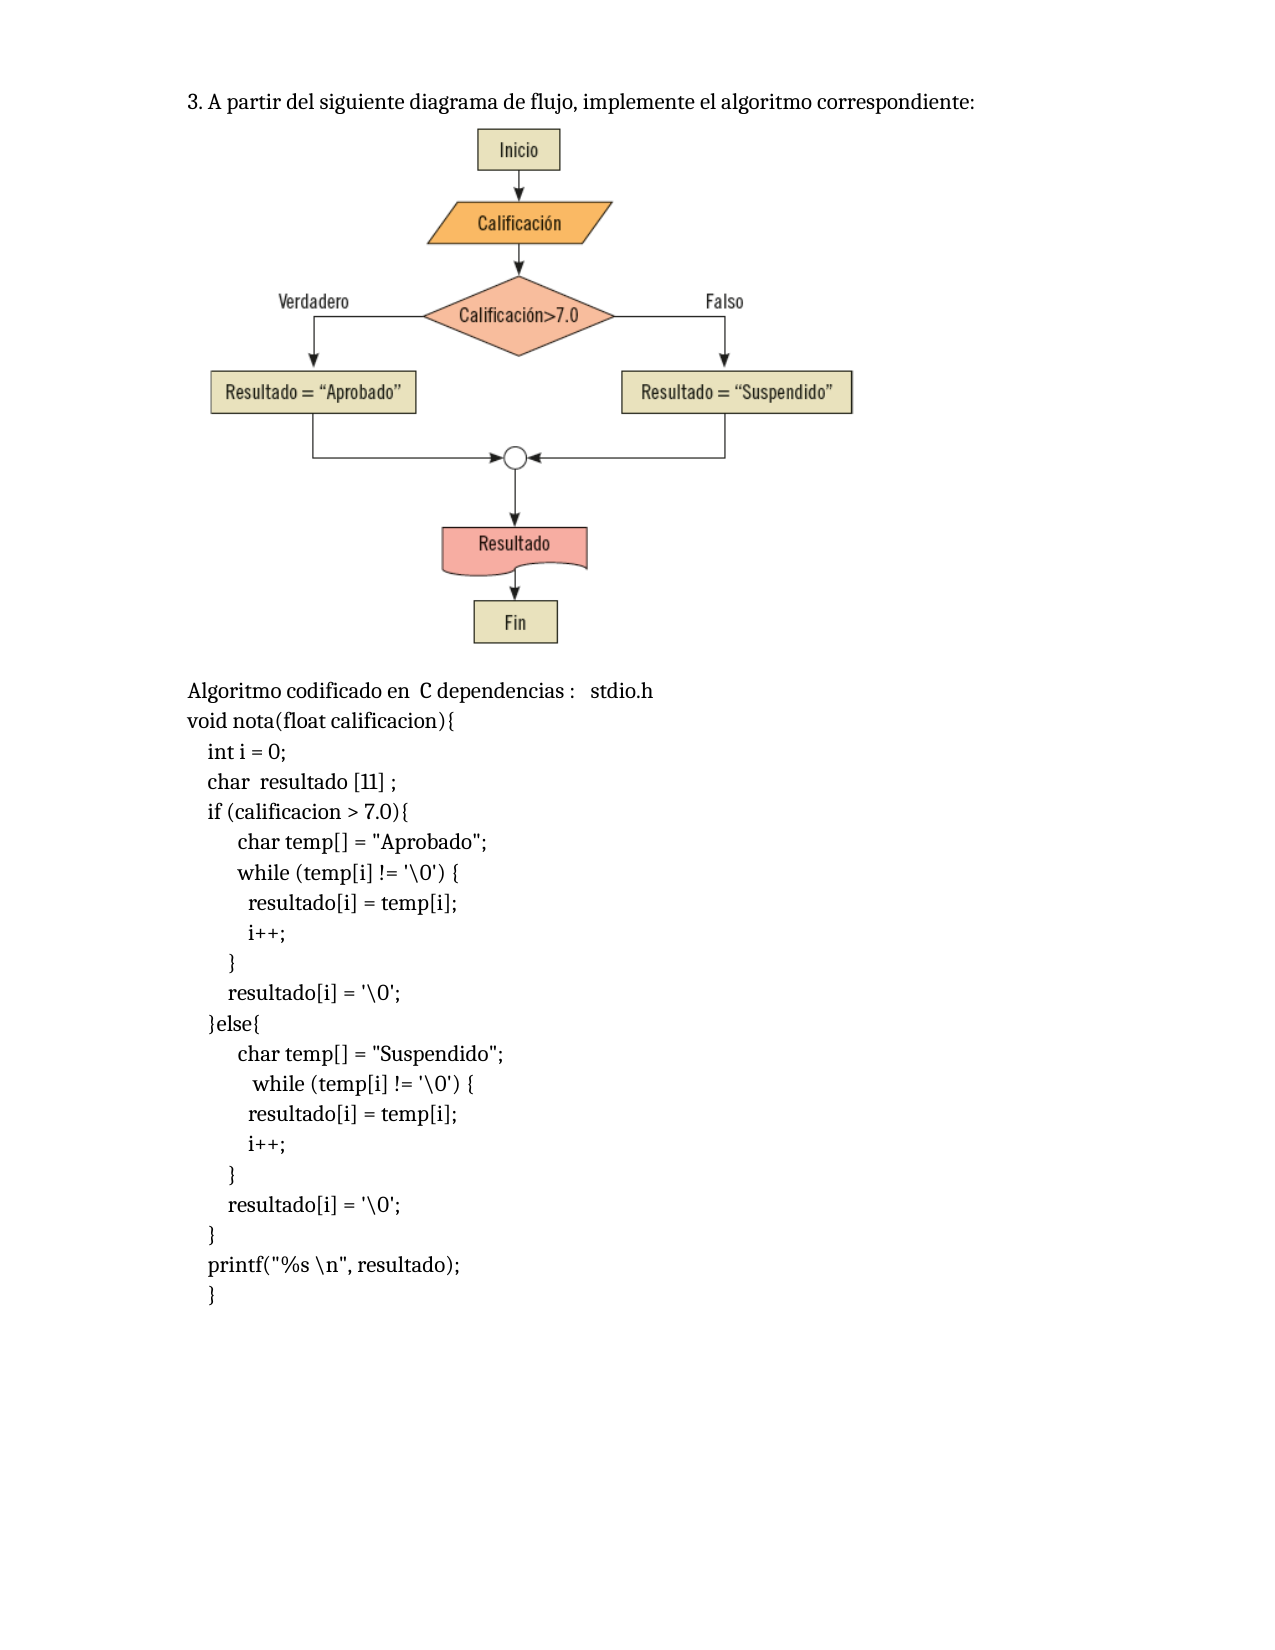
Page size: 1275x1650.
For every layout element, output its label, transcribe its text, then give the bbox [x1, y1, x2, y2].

text void nota(float calificacion){ int i = 0; char resultado [11] ; if (calificacion > 7.0){ char temp[] = "Aprobado"; while (temp[i] != '\0') { resultado[i] = temp[i]; i++; } resultado[i] = '\0'; }else{ char temp[] = "Suspendido"; while (temp[i] != '\0') { resultado[i] = temp[i]; i++; } resultado[i] = '\0'; } printf("%s \n", resultado); } [187, 708, 1087, 1308]
picture [187, 120, 892, 666]
text Algoritmo codificado en C dependencias : stdio.h [187, 678, 1087, 704]
